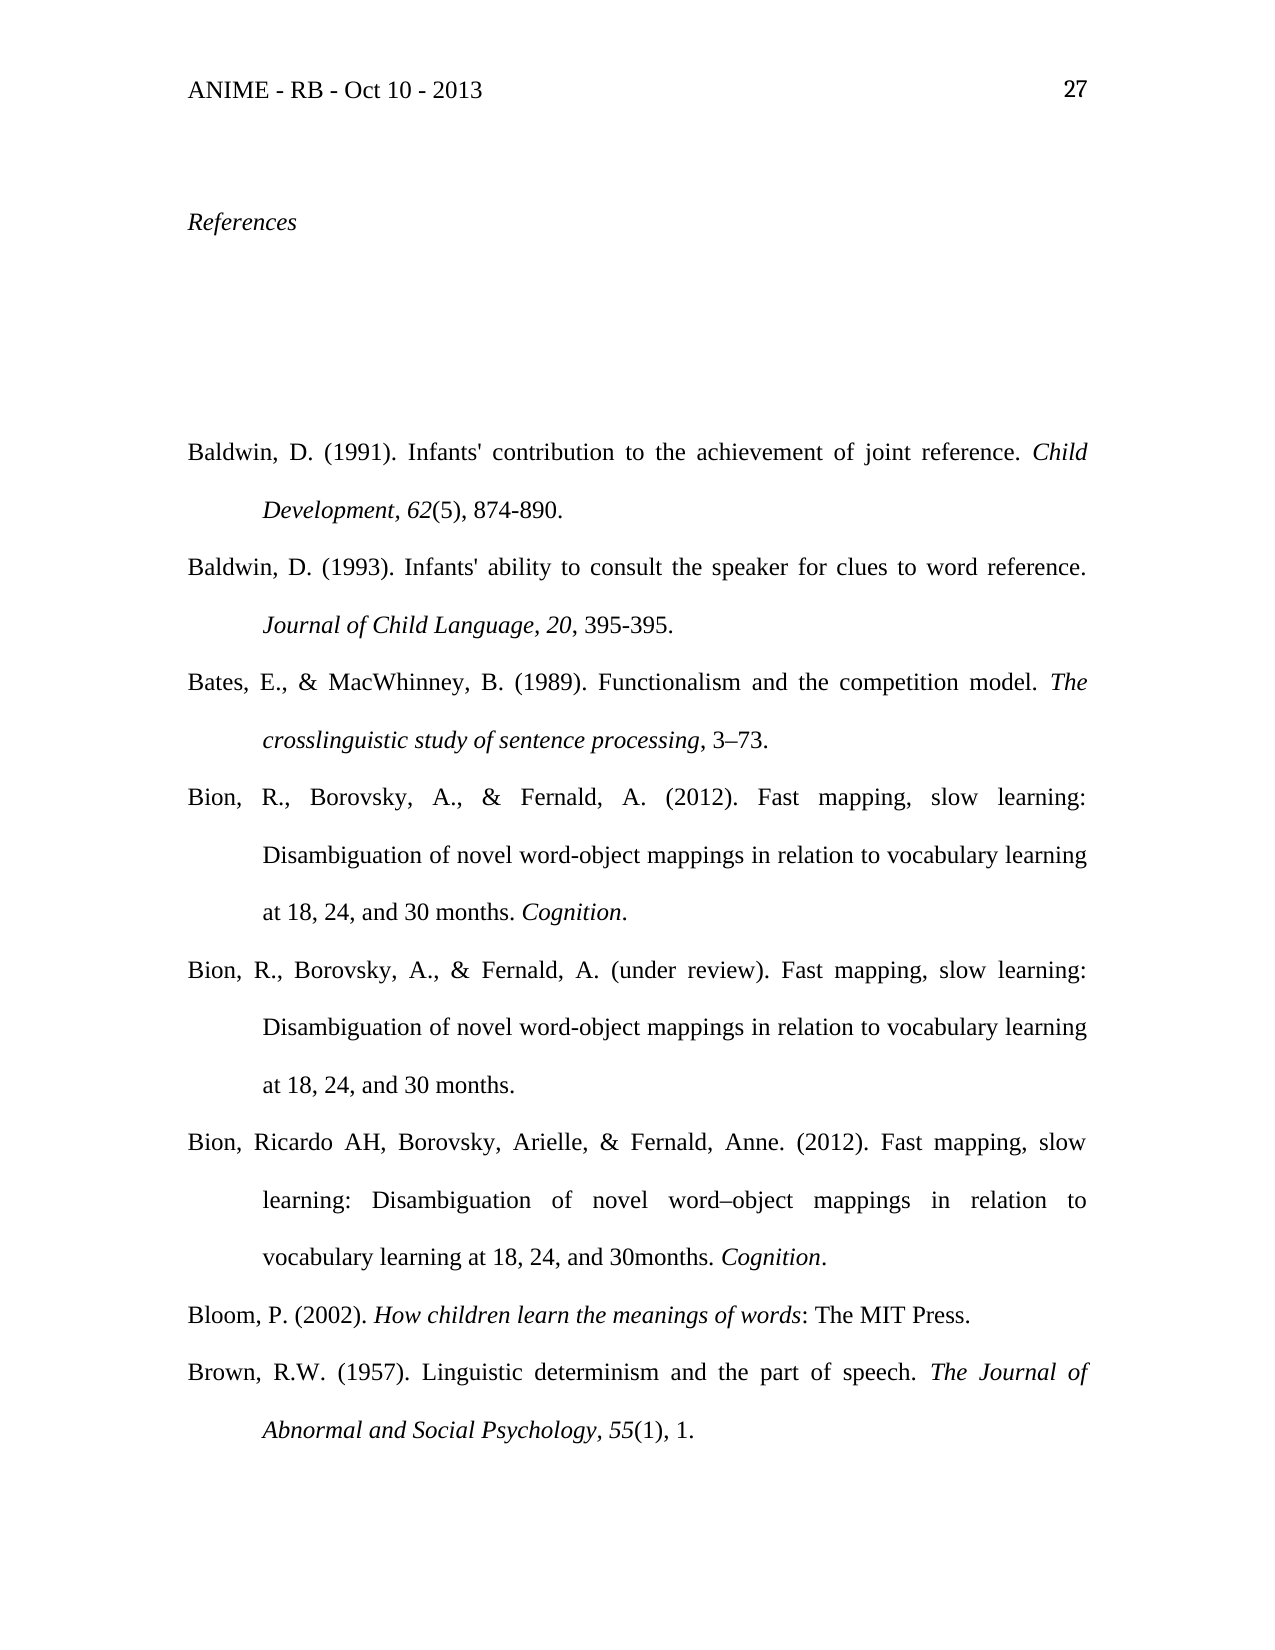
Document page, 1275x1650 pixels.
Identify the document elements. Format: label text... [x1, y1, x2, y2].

text Bion, R., Borovsky, A., & Fernald, A. (under review). Fast mapping, slow learning: Disambiguation of novel word-object mappings in relation to vocabulary learning at 18, 24, and 30 months. [187, 955, 1087, 1099]
text Bates, E., & MacWhinney, B. (1989). Functionalism and the competition model. The crosslinguistic study of sentence processing, 3–73. [187, 667, 1087, 754]
text Bion, Ricardo AH, Borovsky, Arielle, & Fernald, Anne. (2012). Fast mapping, slow learning: Disambiguation of novel word–object mappings in relation to vocabulary learning at 18, 24, and 30months. Cognition. [187, 1127, 1087, 1271]
text Bion, R., Borovsky, A., & Fernald, A. (2012). Fast mapping, slow learning: Disambiguation of novel word-object mappings in relation to vocabulary learning at 18, 24, and 30 months. Cognition. [187, 782, 1087, 926]
text Brown, R.W. (1957). Linguistic determinism and the part of speech. The Journal of Abnormal and Social Psychology, 55(1), 1. [187, 1357, 1087, 1444]
text References [187, 207, 1087, 236]
text Baldwin, D. (1993). Infants' ability to consult the speaker for clues to word reference. Journal of Child Language, 20, 395-395. [187, 552, 1087, 639]
text Bloom, P. (2002). How children learn the meanings of words: The MIT Press. [187, 1300, 1087, 1329]
text Baldwin, D. (1991). Infants' contribution to the achievement of joint reference. Child Development, 62(5), 874-890. [187, 437, 1087, 524]
